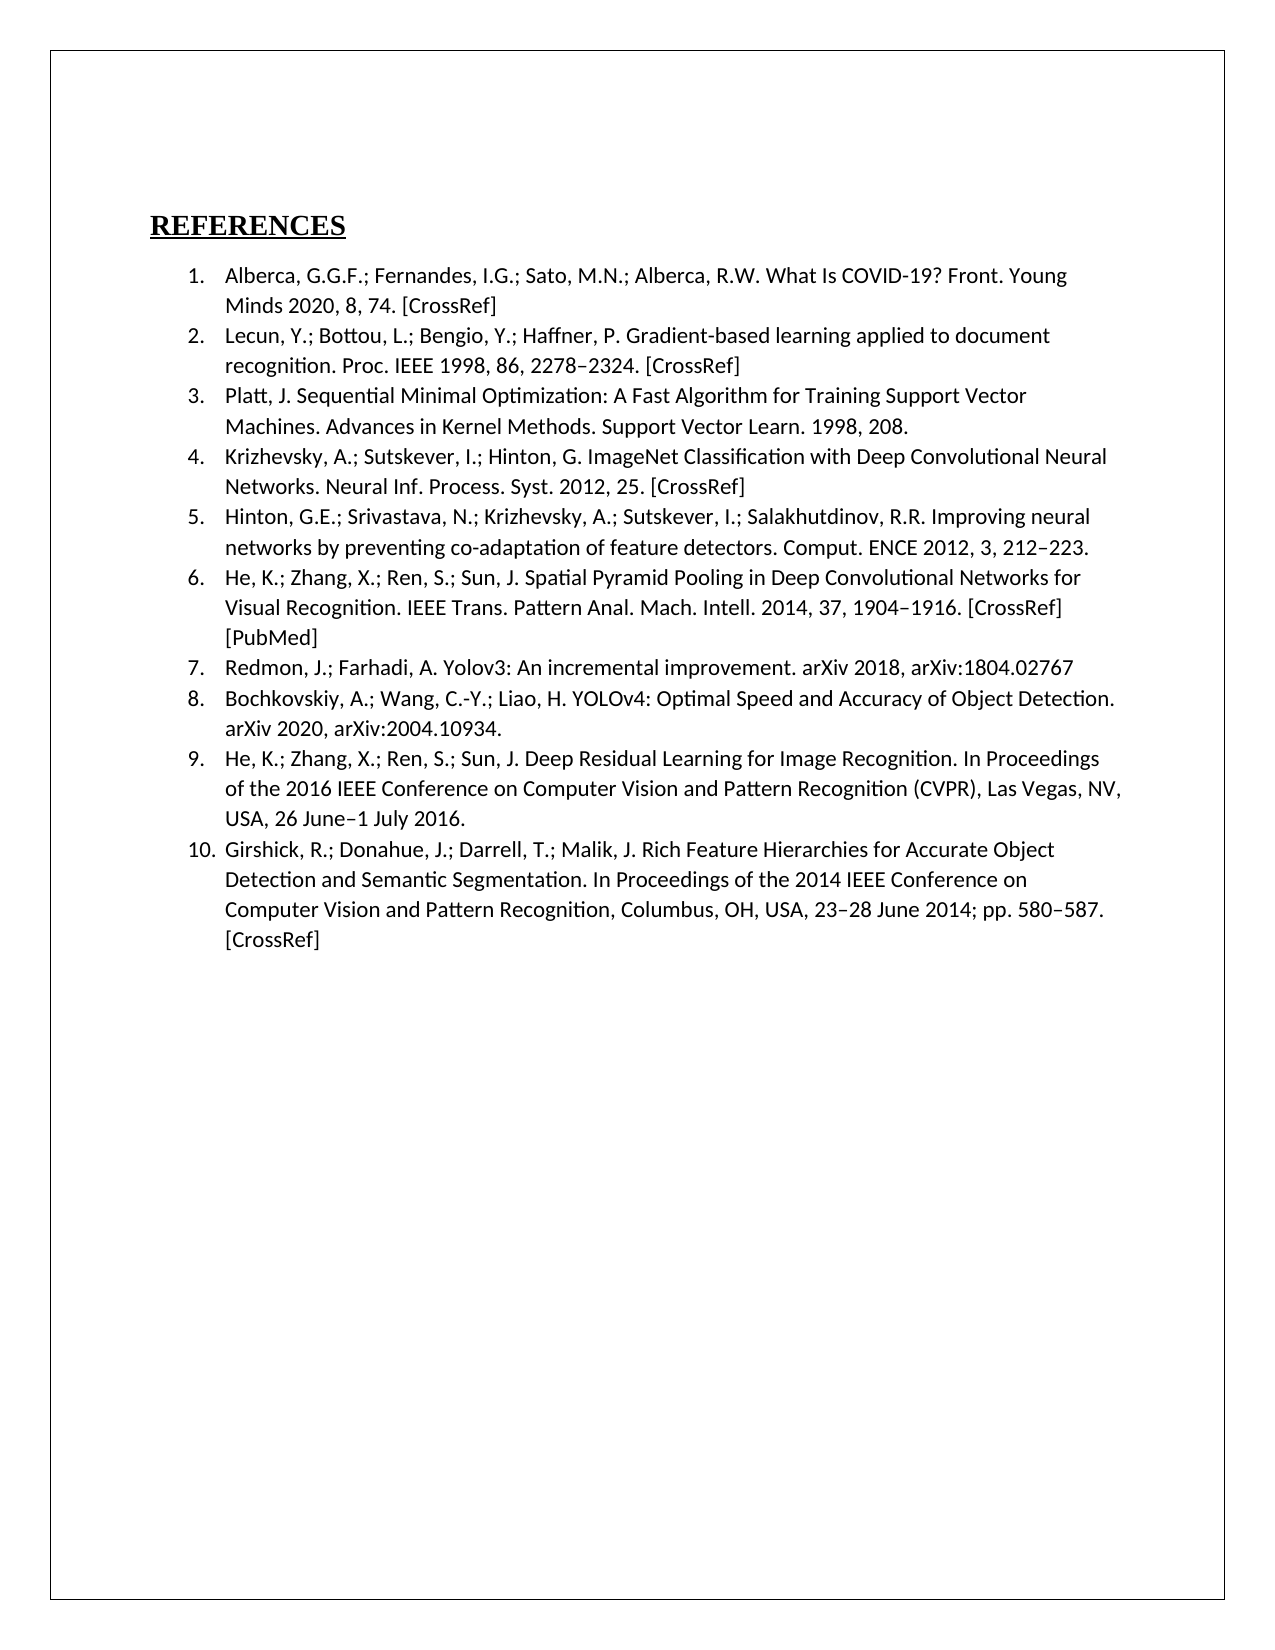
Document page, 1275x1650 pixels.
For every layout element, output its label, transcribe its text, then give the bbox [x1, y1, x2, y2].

list Krizhevsky, A.; Sutskever, I.; Hinton, G. ImageNet Classification with Deep Convolutional Neural Networks. Neural Inf. Process. Syst. 2012, 25. [CrossRef] [187, 442, 1125, 500]
list Redmon, J.; Farhadi, A. Yolov3: An incremental improvement. arXiv 2018, arXiv:1804.02767 [187, 653, 1125, 682]
list He, K.; Zhang, X.; Ren, S.; Sun, J. Deep Residual Learning for Image Recognition. In Proceedings of the 2016 IEEE Conference on Computer Vision and Pattern Recognition (CVPR), Las Vegas, NV, USA, 26 June–1 July 2016. [187, 744, 1125, 833]
list He, K.; Zhang, X.; Ren, S.; Sun, J. Spatial Pyramid Pooling in Deep Convolutional Networks for Visual Recognition. IEEE Trans. Pattern Anal. Mach. Intell. 2014, 37, 1904–1916. [CrossRef] [PubMed] [187, 563, 1125, 651]
list Girshick, R.; Donahue, J.; Darrell, T.; Malik, J. Rich Feature Hierarchies for Accurate Object Detection and Semantic Segmentation. In Proceedings of the 2014 IEEE Conference on Computer Vision and Pattern Recognition, Columbus, OH, USA, 23–28 June 2014; pp. 580–587. [CrossRef] [187, 835, 1125, 953]
list Hinton, G.E.; Srivastava, N.; Krizhevsky, A.; Sutskever, I.; Salakhutdinov, R.R. Improving neural networks by preventing co-adaptation of feature detectors. Comput. ENCE 2012, 3, 212–223. [187, 502, 1125, 561]
list Lecun, Y.; Bottou, L.; Bengio, Y.; Haffner, P. Gradient-based learning applied to document recognition. Proc. IEEE 1998, 86, 2278–2324. [CrossRef] [187, 321, 1125, 379]
list Platt, J. Sequential Minimal Optimization: A Fast Algorithm for Training Support Vector Machines. Advances in Kernel Methods. Support Vector Learn. 1998, 208. [187, 382, 1125, 440]
text REFERENCES [150, 208, 1125, 242]
list Bochkovskiy, A.; Wang, C.-Y.; Liao, H. YOLOv4: Optimal Speed and Accuracy of Object Detection. arXiv 2020, arXiv:2004.10934. [187, 684, 1125, 742]
list Alberca, G.G.F.; Fernandes, I.G.; Sato, M.N.; Alberca, R.W. What Is COVID-19? Front. Young Minds 2020, 8, 74. [CrossRef] [187, 261, 1125, 319]
